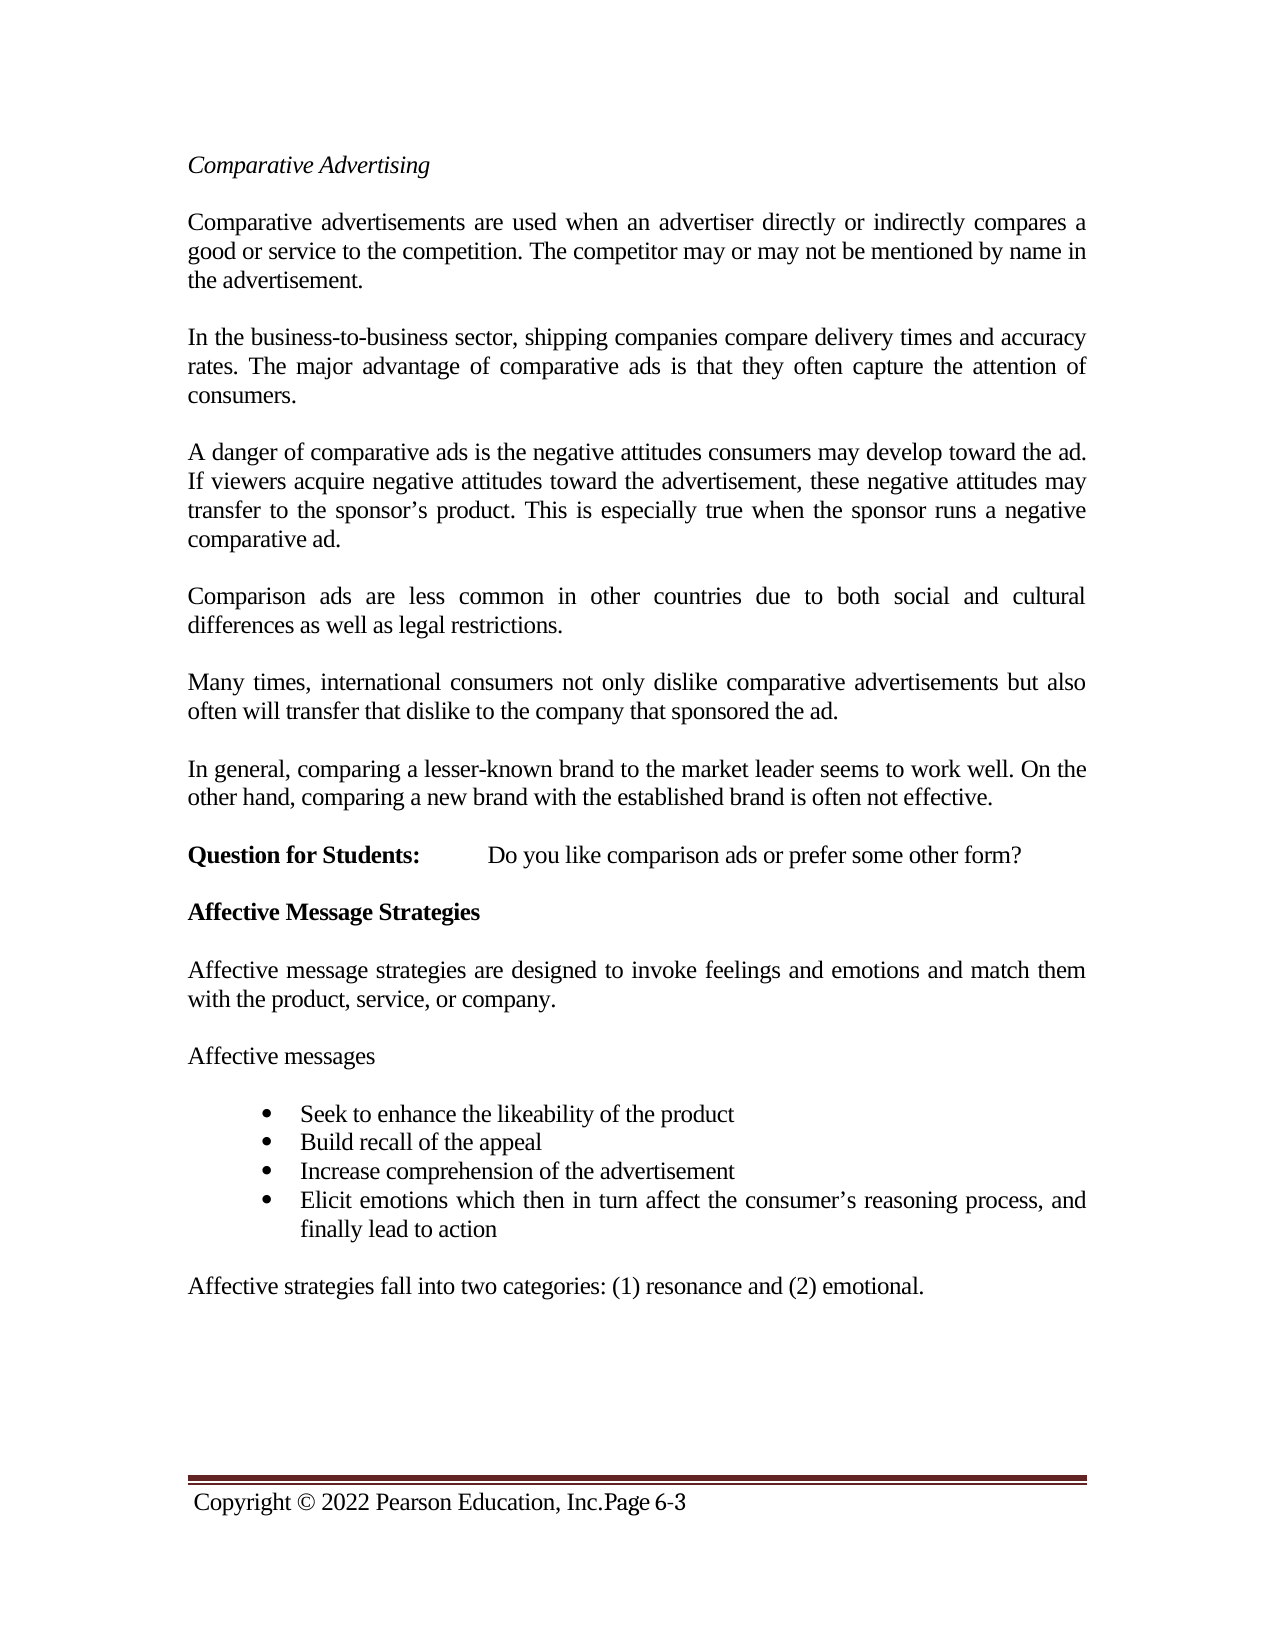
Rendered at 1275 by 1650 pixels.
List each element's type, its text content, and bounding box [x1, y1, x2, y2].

text In general, comparing a lesser-known brand to the market leader seems to work well. On the other hand, comparing a new brand with the established brand is often not effective. [187, 754, 1087, 811]
list Seek to enhance the likeability of the product [262, 1099, 1087, 1127]
text Affective message strategies are designed to invoke feelings and emotions and match them with the product, service, or company. [187, 955, 1087, 1012]
text Comparative Advertising [187, 150, 1087, 179]
subtitle Affective Message Strategies [187, 897, 1087, 926]
text Affective strategies fall into two categories: (1) resonance and (2) emotional. [187, 1271, 1087, 1300]
text Comparison ads are less common in other countries due to both social and cultural differences as well as legal restrictions. [187, 581, 1087, 639]
text Question for Students: Do you like comparison ads or prefer some other form? [187, 840, 1087, 869]
text Comparative advertisements are used when an advertiser directly or indirectly compares a good or service to the competition. The competitor may or may not be mentioned by name in the advertisement. [187, 207, 1087, 294]
text Many times, international consumers not only dislike comparative advertisements but also often will transfer that dislike to the company that sponsored the ad. [187, 667, 1087, 725]
list Increase comprehension of the advertisement [262, 1156, 1087, 1185]
list Elicit emotions which then in turn affect the consumer’s reasoning process, and finally lead to action [262, 1185, 1087, 1242]
text A danger of comparative ads is the negative attitudes consumers may develop toward the ad. If viewers acquire negative attitudes toward the advertisement, these negative attitudes may transfer to the sponsor’s product. This is especially true when the sponsor runs a negative comparative ad. [187, 437, 1087, 552]
text In the business-to-business sector, shipping companies compare delivery times and accuracy rates. The major advantage of comparative ads is that they often capture the attention of consumers. [187, 322, 1087, 409]
list Build recall of the appeal [262, 1127, 1087, 1156]
text Affective messages [187, 1041, 1087, 1070]
